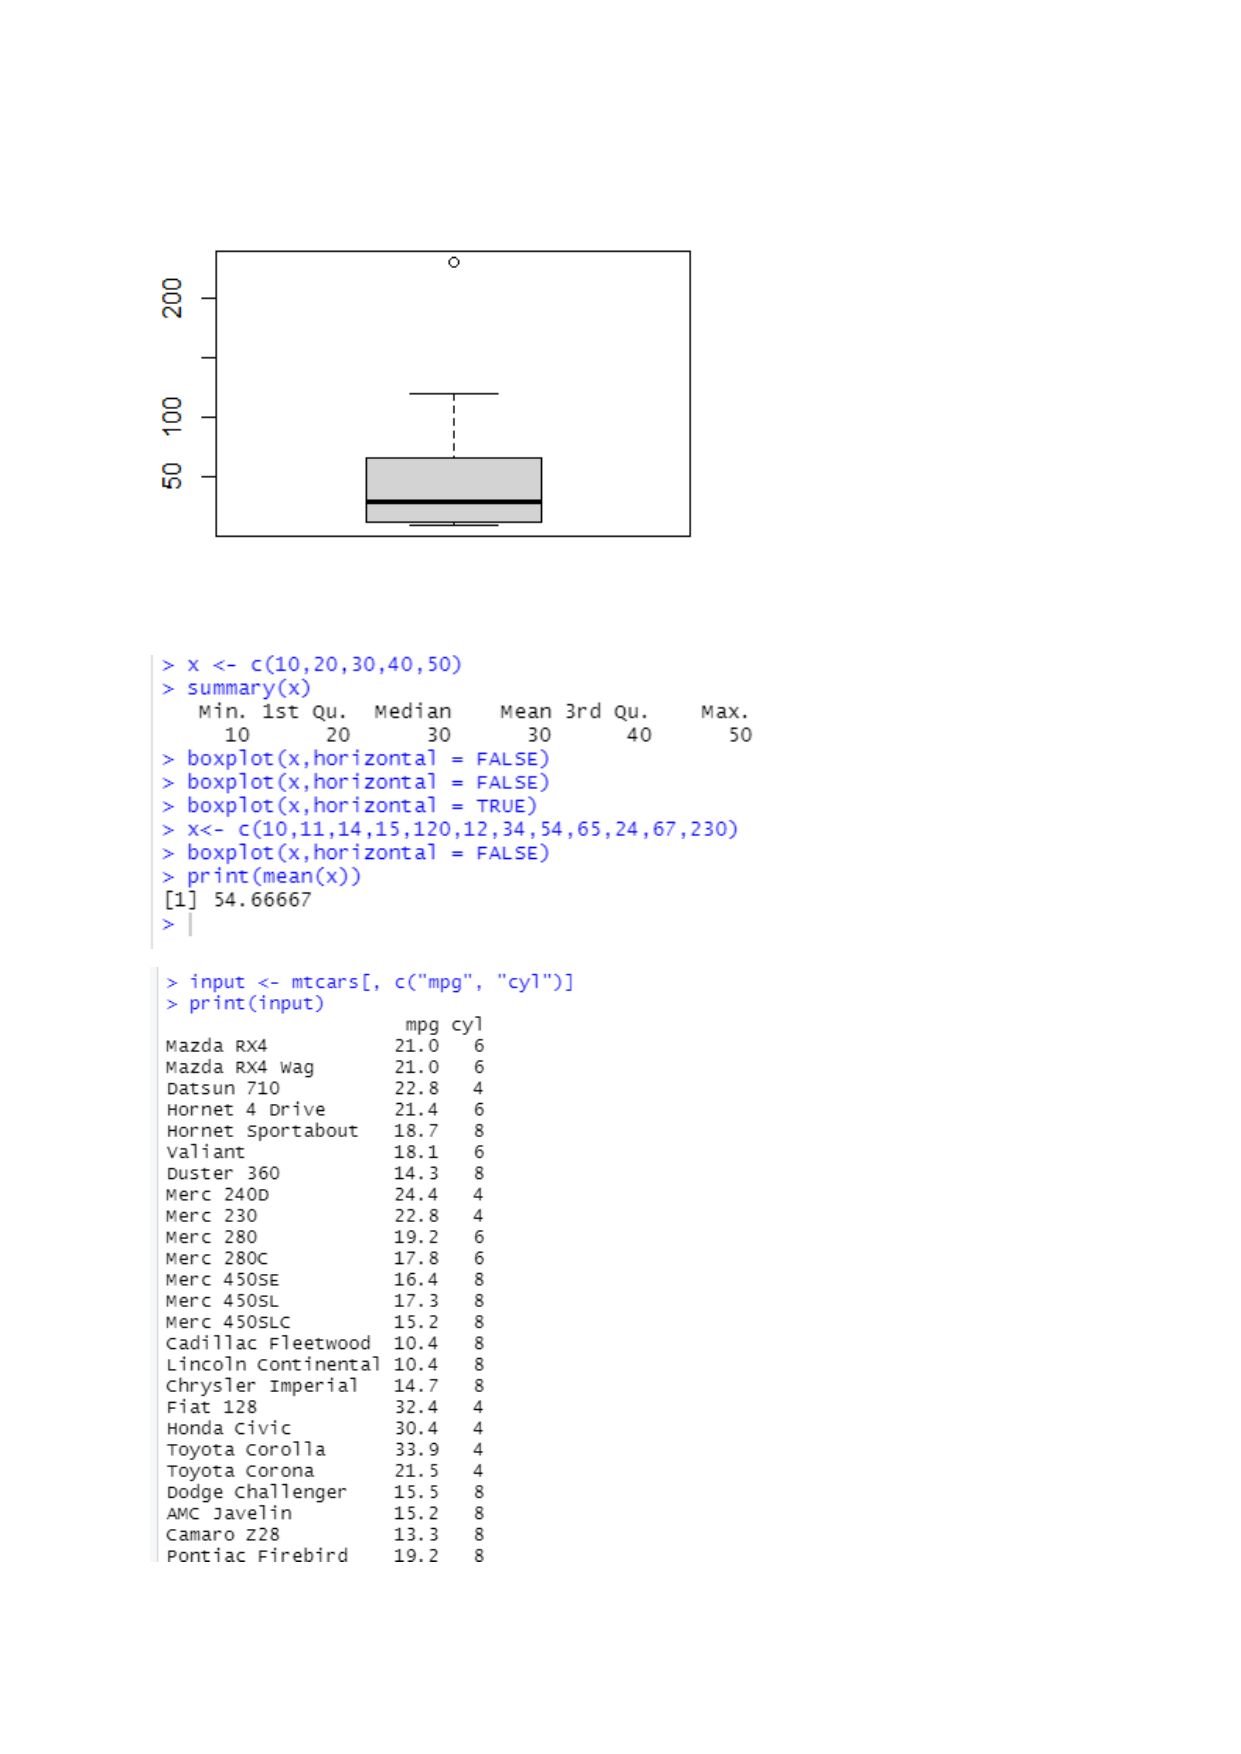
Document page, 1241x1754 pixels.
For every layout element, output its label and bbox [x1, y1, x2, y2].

picture [150, 967, 624, 1562]
picture [150, 150, 735, 636]
picture [150, 655, 782, 949]
